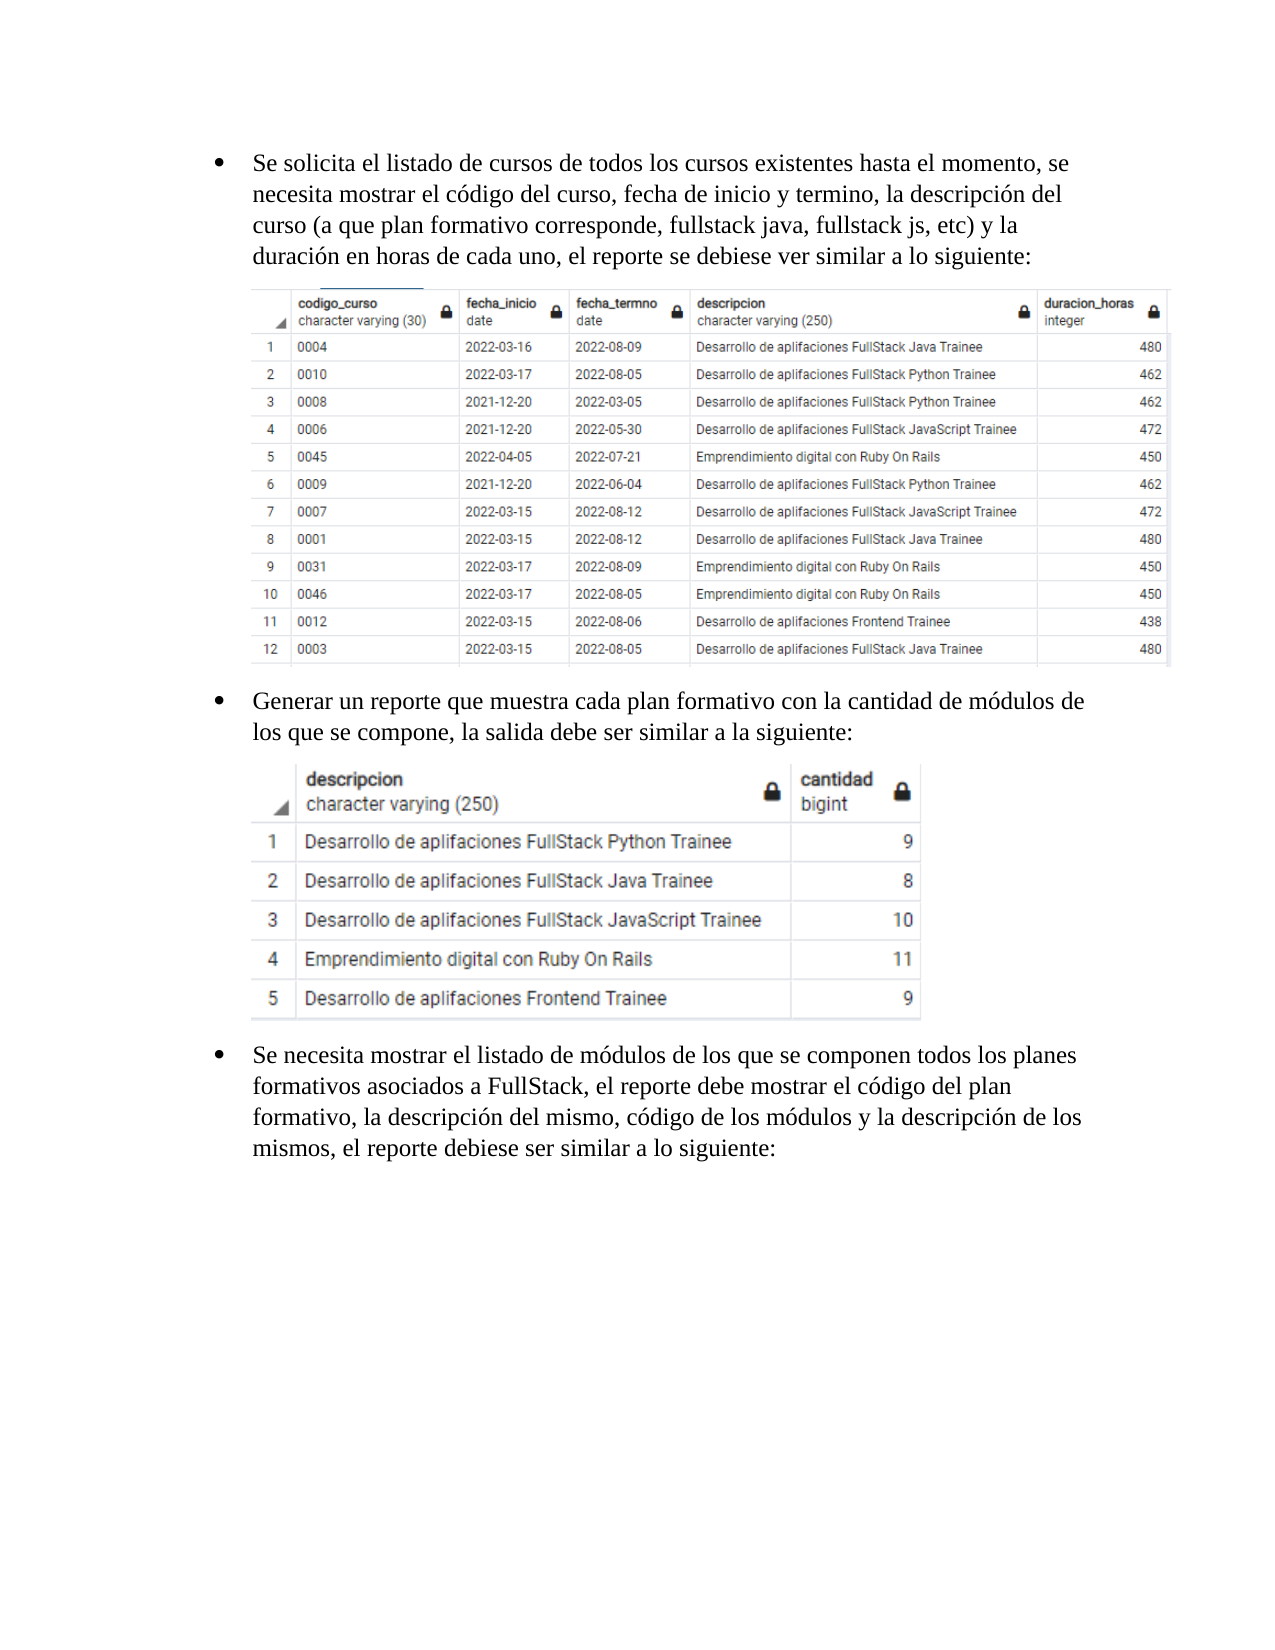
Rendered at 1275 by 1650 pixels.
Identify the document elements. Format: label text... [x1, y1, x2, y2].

list Generar un reporte que muestra cada plan formativo con la cantidad de módulos de los que se compone, la salida debe ser similar a la siguiente: [215, 686, 1098, 746]
picture [251, 764, 922, 1021]
list Se solicita el listado de cursos de todos los cursos existentes hasta el momento, se necesita mostrar el código del curso, fecha de inicio y termino, la descripción del curso (a que plan formativo corresponde, fullstack java, fullstack js, etc) y la duración en horas de cada uno, el reporte se debiese ver similar a lo siguiente: [215, 148, 1098, 269]
picture [251, 288, 1172, 667]
list Se necesita mostrar el listado de módulos de los que se componen todos los planes formativos asociados a FullStack, el reporte debe mostrar el código del plan formativo, la descripción del mismo, código de los módulos y la descripción de los mismos, el reporte debiese ser similar a lo siguiente: [215, 1040, 1098, 1162]
